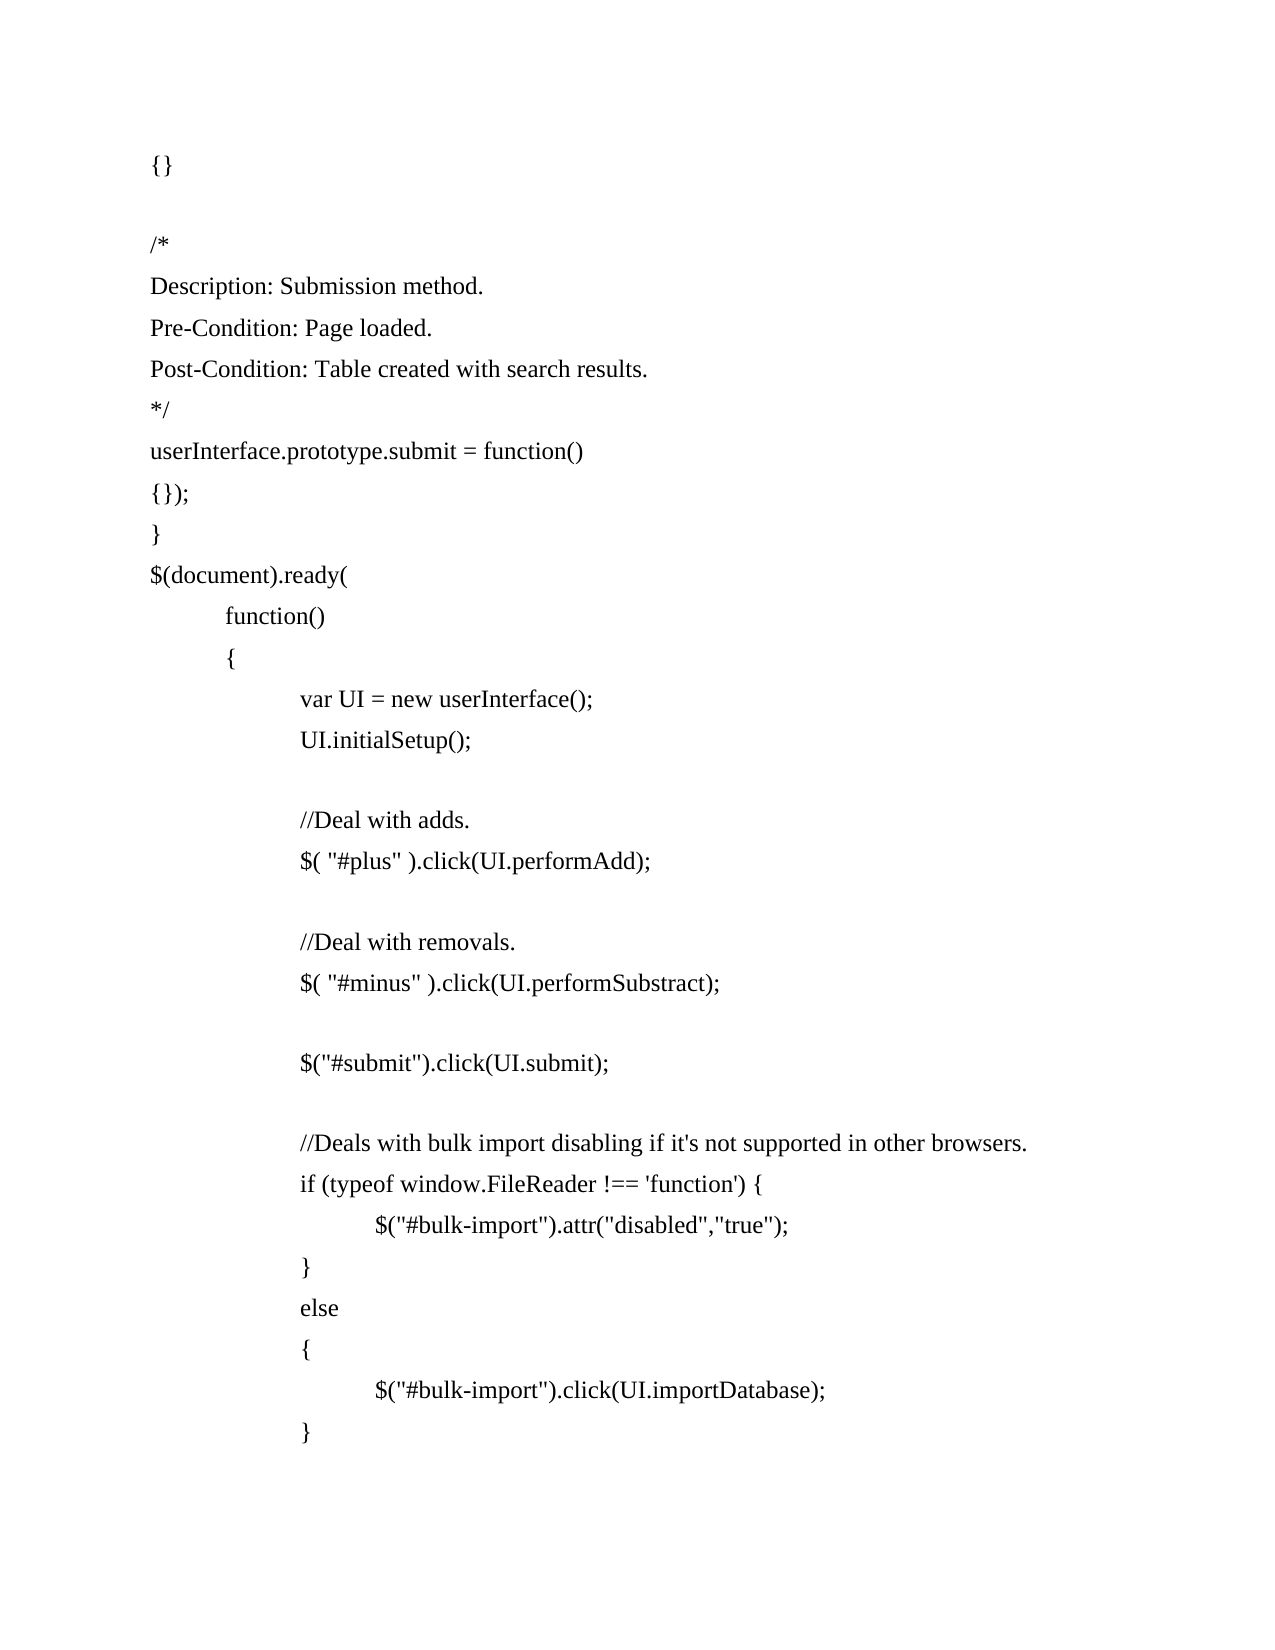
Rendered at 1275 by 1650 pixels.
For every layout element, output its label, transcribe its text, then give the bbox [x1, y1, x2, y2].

text Description: Submission method. [150, 271, 1125, 300]
text /* [150, 230, 1125, 259]
text $( "#plus" ).click(UI.performAdd); [150, 846, 1125, 875]
text { [150, 643, 1125, 671]
text if (typeof window.FileReader !== 'function') { [150, 1169, 1125, 1198]
text } [150, 519, 1125, 548]
text function() [150, 601, 1125, 630]
text Pre-Condition: Page loaded. [150, 313, 1125, 341]
text userInterface.prototype.submit = function() [150, 436, 1125, 465]
text $( "#minus" ).click(UI.performSubstract); [150, 968, 1125, 997]
text UI.initialSetup(); [150, 725, 1125, 754]
text //Deal with adds. [150, 805, 1125, 834]
text $("#bulk-import").attr("disabled","true"); [150, 1211, 1125, 1239]
text */ [150, 395, 1125, 424]
text $("#submit").click(UI.submit); [150, 1048, 1125, 1077]
text } [150, 1417, 1125, 1446]
text {} [150, 150, 1125, 179]
text $("#bulk-import").click(UI.importDatabase); [150, 1376, 1125, 1404]
text } [150, 1252, 1125, 1281]
text $(document).ready( [150, 560, 1125, 589]
text {}); [150, 478, 1125, 506]
text else [150, 1293, 1125, 1322]
text //Deal with removals. [150, 927, 1125, 955]
text Post-Condition: Table created with search results. [150, 354, 1125, 383]
text var UI = new userInterface(); [150, 684, 1125, 713]
text //Deals with bulk import disabling if it's not supported in other browsers. [150, 1128, 1125, 1157]
text { [150, 1334, 1125, 1363]
